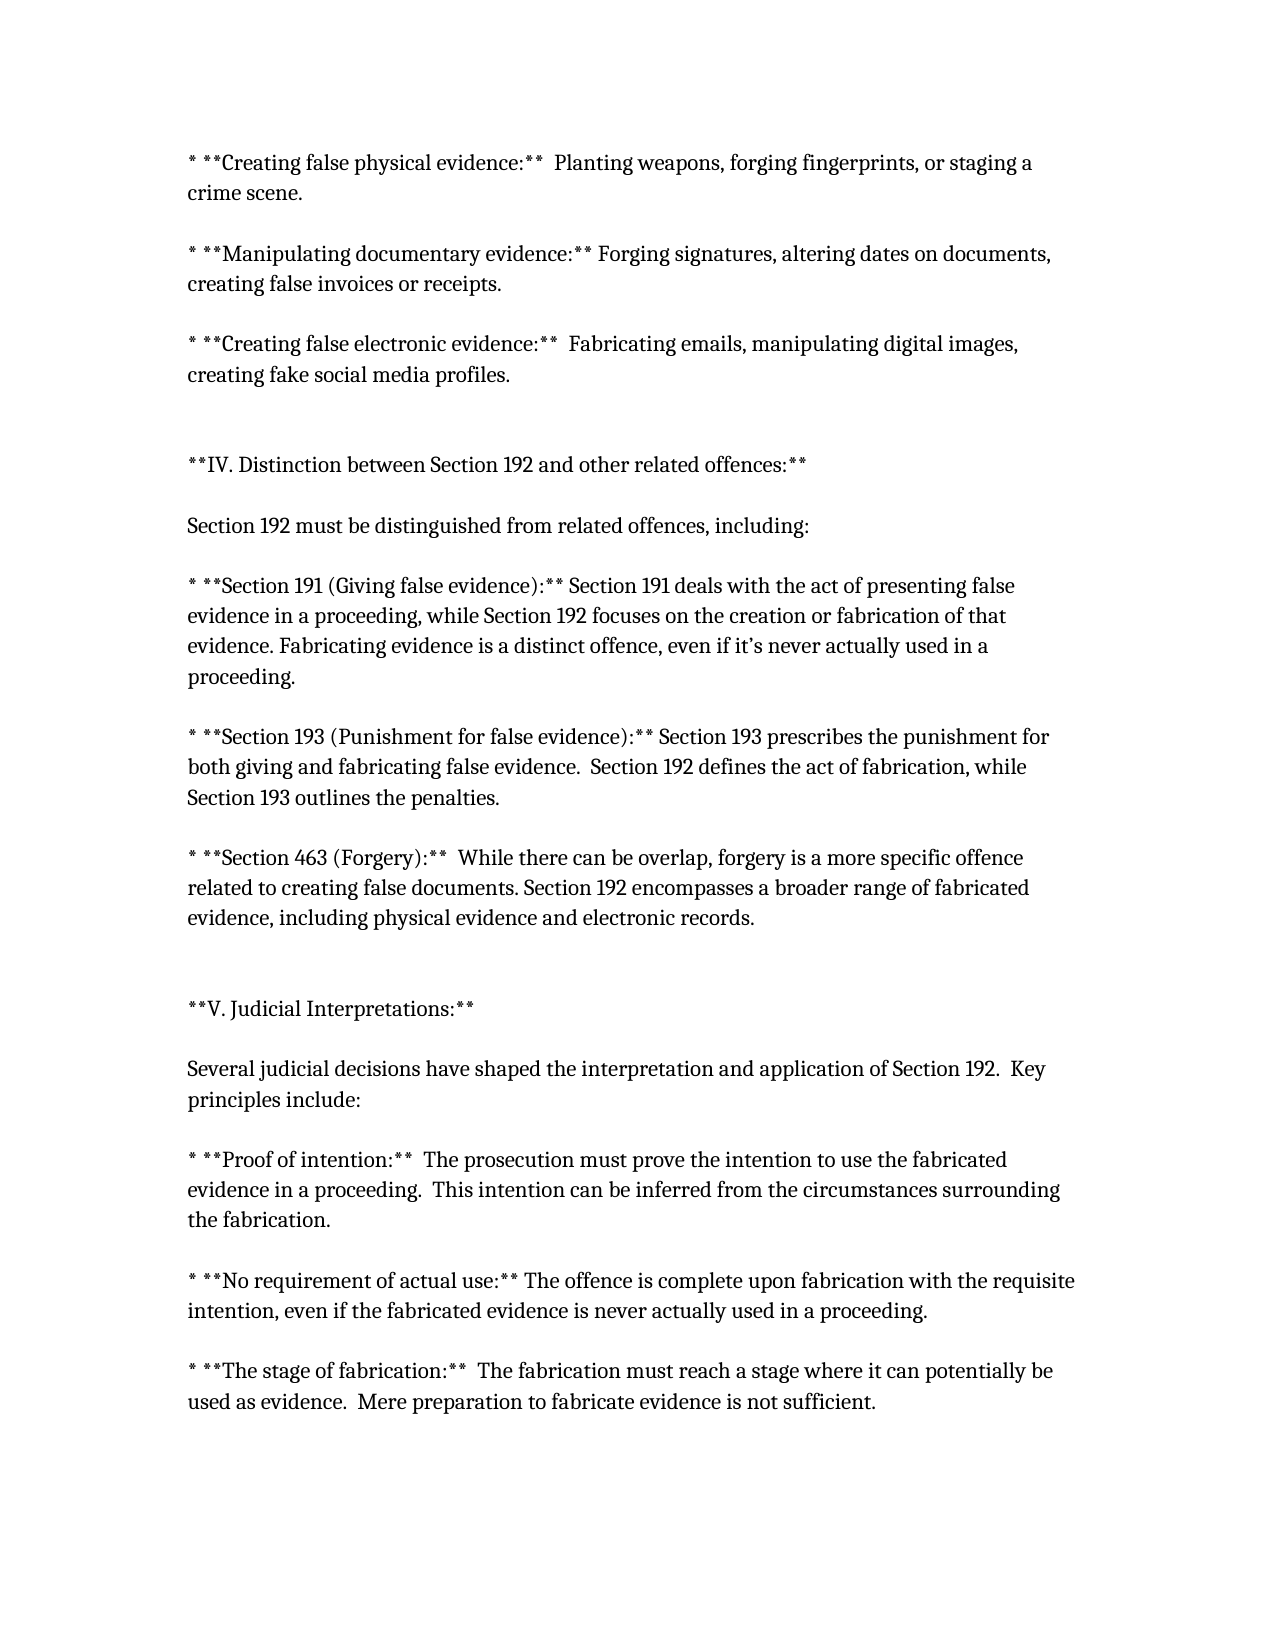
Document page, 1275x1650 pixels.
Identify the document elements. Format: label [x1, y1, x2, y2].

text [187, 150, 1087, 1475]
